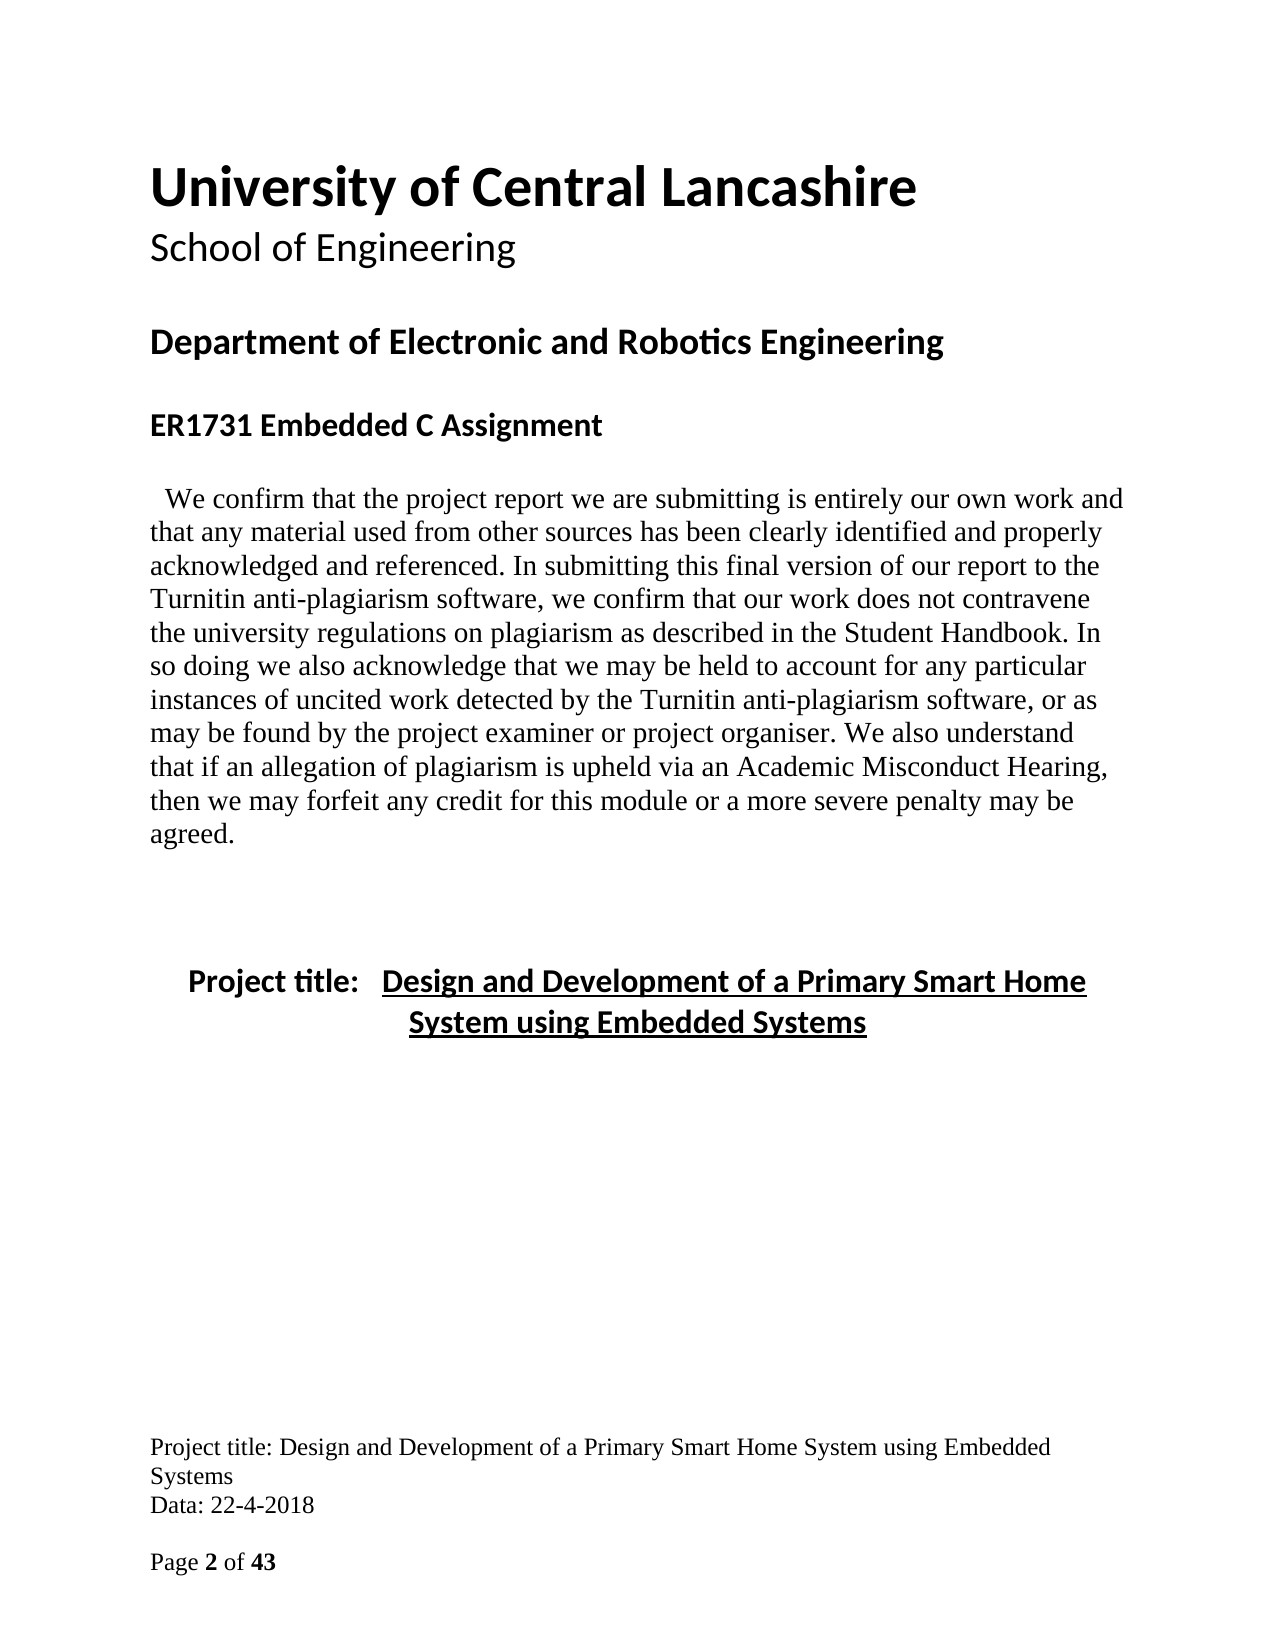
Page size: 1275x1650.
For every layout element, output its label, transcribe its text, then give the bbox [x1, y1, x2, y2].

text University of Central Lancashire [150, 150, 1125, 221]
text School of Engineering [150, 221, 1125, 272]
text We confirm that the project report we are submitting is entirely our own work and that any material used from other sources has been clearly identified and properly acknowledged and referenced. In submitting this final version of our report to the Turnitin anti-plagiarism software, we confirm that our work does not contravene the university regulations on plagiarism as described in the Student Handbook. In so doing we also acknowledge that we may be held to account for any particular instances of uncited work detected by the Turnitin anti-plagiarism software, or as may be found by the project examiner or project organiser. We also understand that if an allegation of plagiarism is upheld via an Academic Misconduct Hearing, then we may forfeit any credit for this module or a more severe penalty may be agreed. [150, 481, 1125, 850]
text Project title: Design and Development of a Primary Smart Home System using Embedded Systems [150, 960, 1125, 1041]
text Department of Electronic and Robotics Engineering [150, 318, 1125, 364]
text ER1731 Embedded C Assignment [150, 404, 1125, 445]
